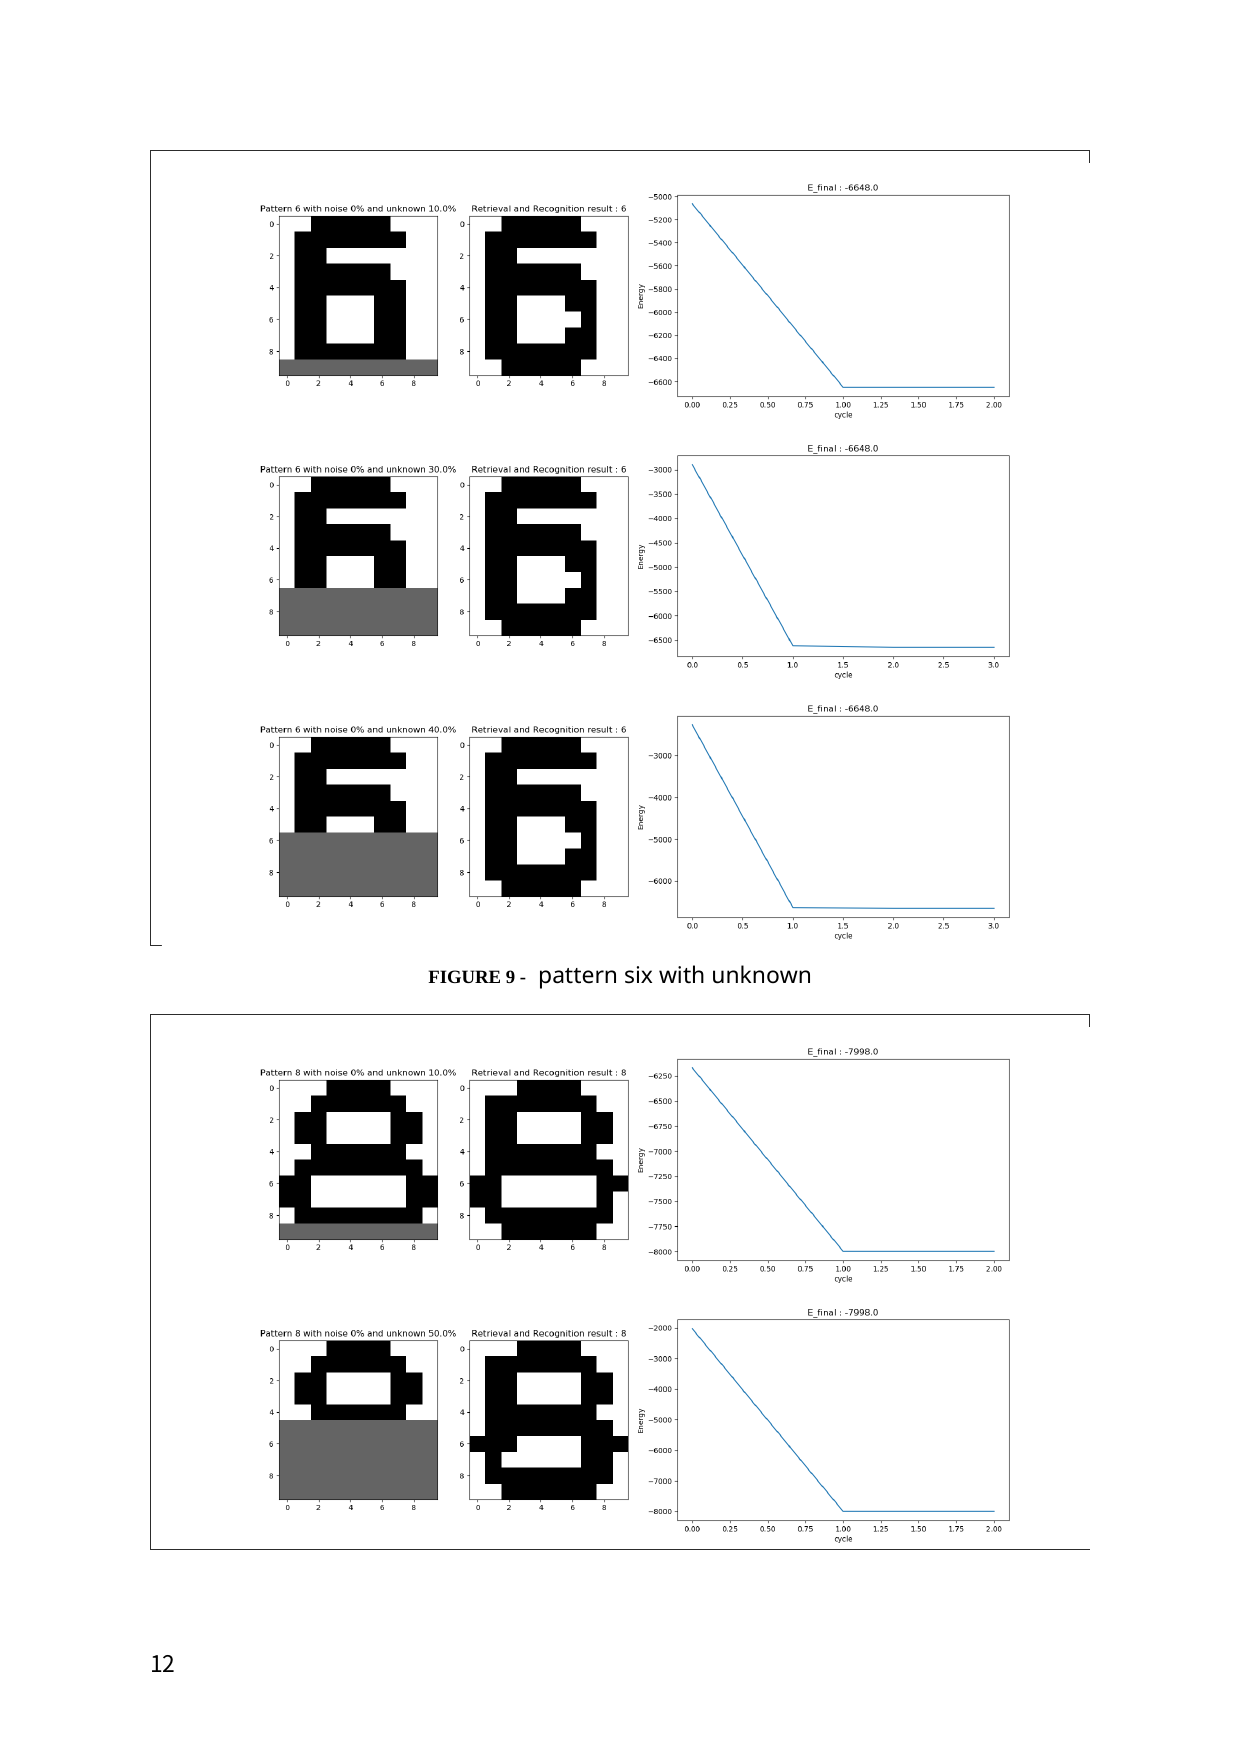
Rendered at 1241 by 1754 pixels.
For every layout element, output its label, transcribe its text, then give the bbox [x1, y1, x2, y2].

table_header [151, 1015, 1089, 1549]
text FIGURE 9 - pattern six with unknown [150, 959, 1090, 990]
table_header [151, 151, 1089, 945]
picture [161, 163, 1090, 946]
picture [161, 1027, 1090, 1549]
